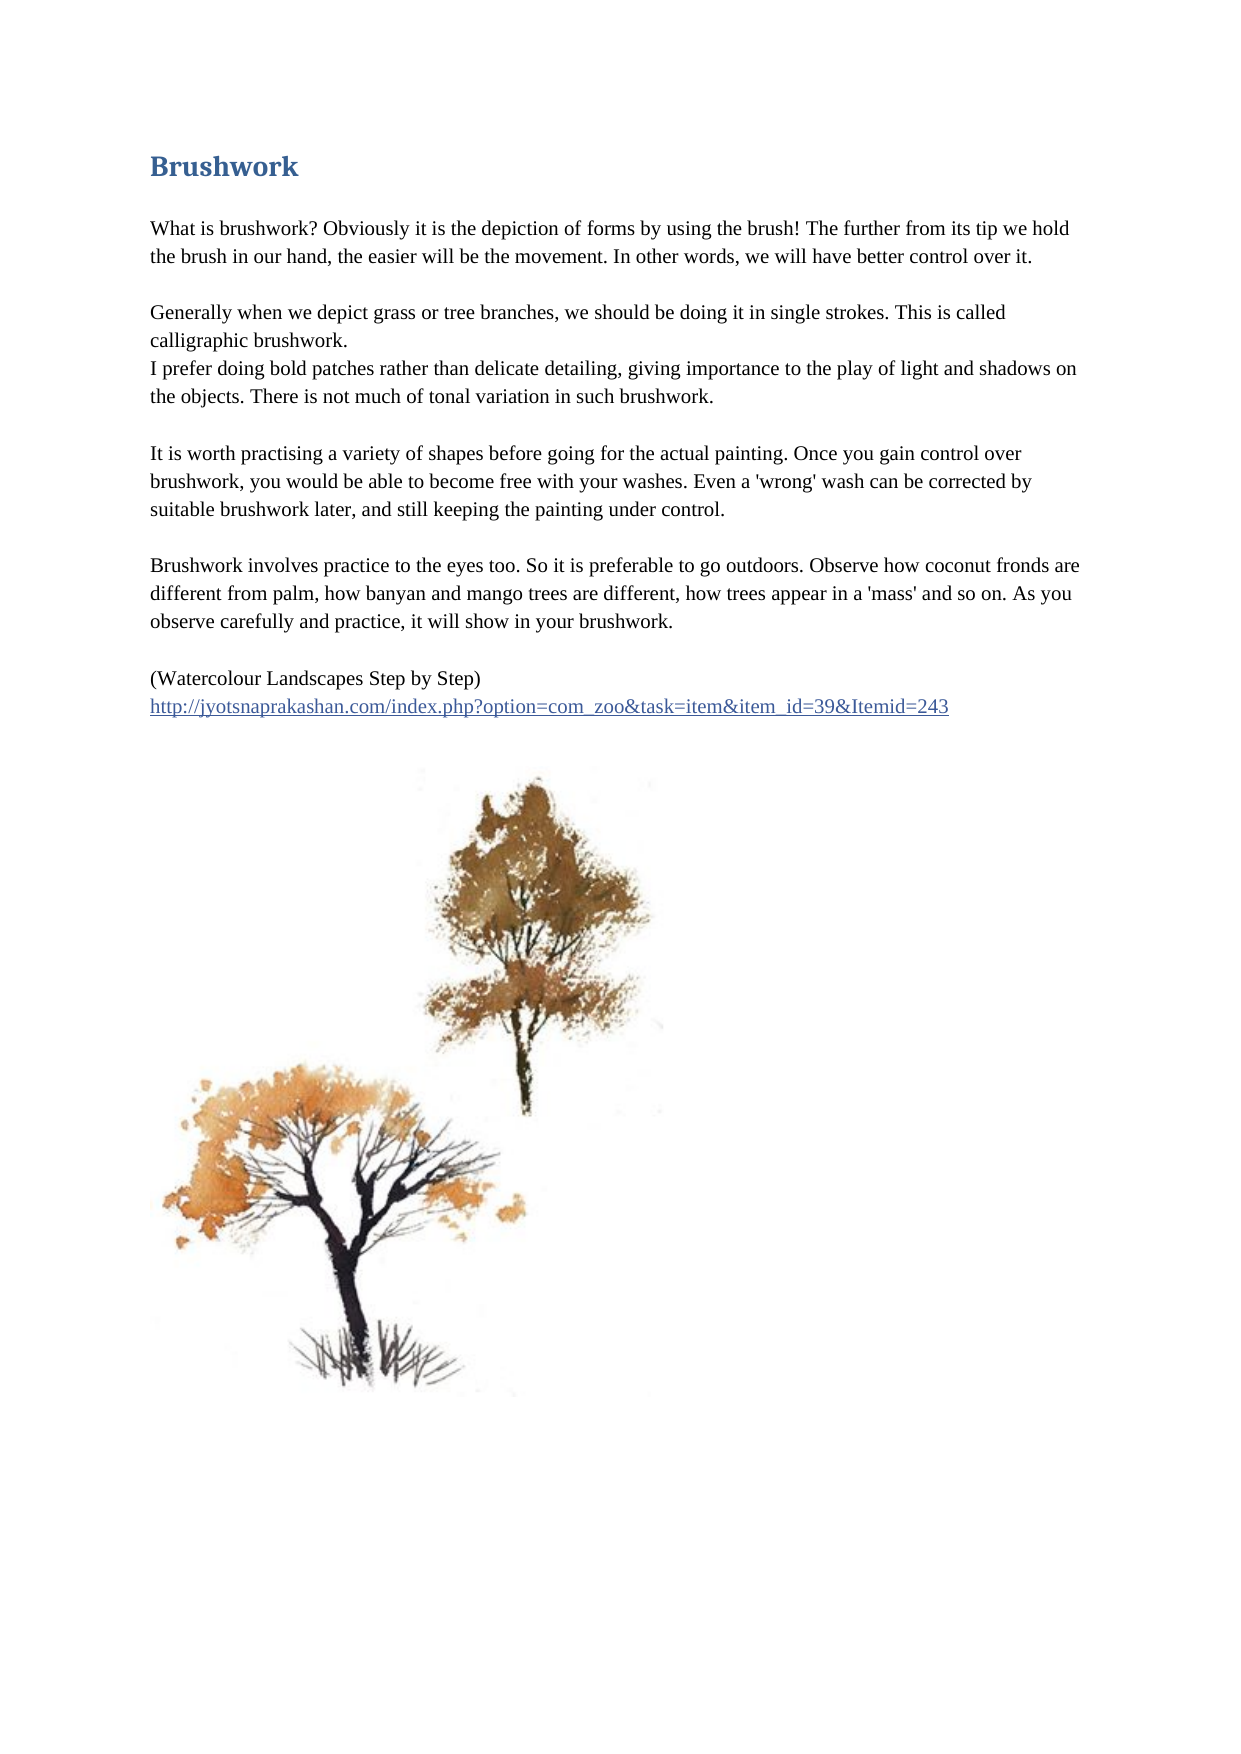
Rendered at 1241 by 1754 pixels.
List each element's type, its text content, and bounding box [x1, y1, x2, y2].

picture [150, 766, 664, 1397]
text Brushwork What is brushwork? Obviously it is the depiction of forms by using the brush! The further from its tip we hold the brush in our hand, the easier will be the movement. In other words, we will have better control over it. Generally when we depict grass or tree branches, we should be doing it in single strokes. This is called calligraphic brushwork. I prefer doing bold patches rather than delicate detailing, giving importance to the play of light and shadows on the objects. There is not much of tonal variation in such brushwork. It is worth practising a variety of shapes before going for the actual painting. Once you gain control over brushwork, you would be able to become free with your washes. Even a 'wrong' wash can be corrected by suitable brushwork later, and still keeping the painting under control. Brushwork involves practice to the eyes too. So it is preferable to go outdoors. Observe how coconut fronds are different from palm, how banyan and mango trees are different, how trees appear in a 'mass' and so on. As you observe carefully and practice, it will show in your brushwork. (Watercolour Landscapes Step by Step) http://jyotsnaprakashan.com/index.php?option=com_zoo&task=item&item_id=39&Itemid=243 [150, 150, 1090, 718]
